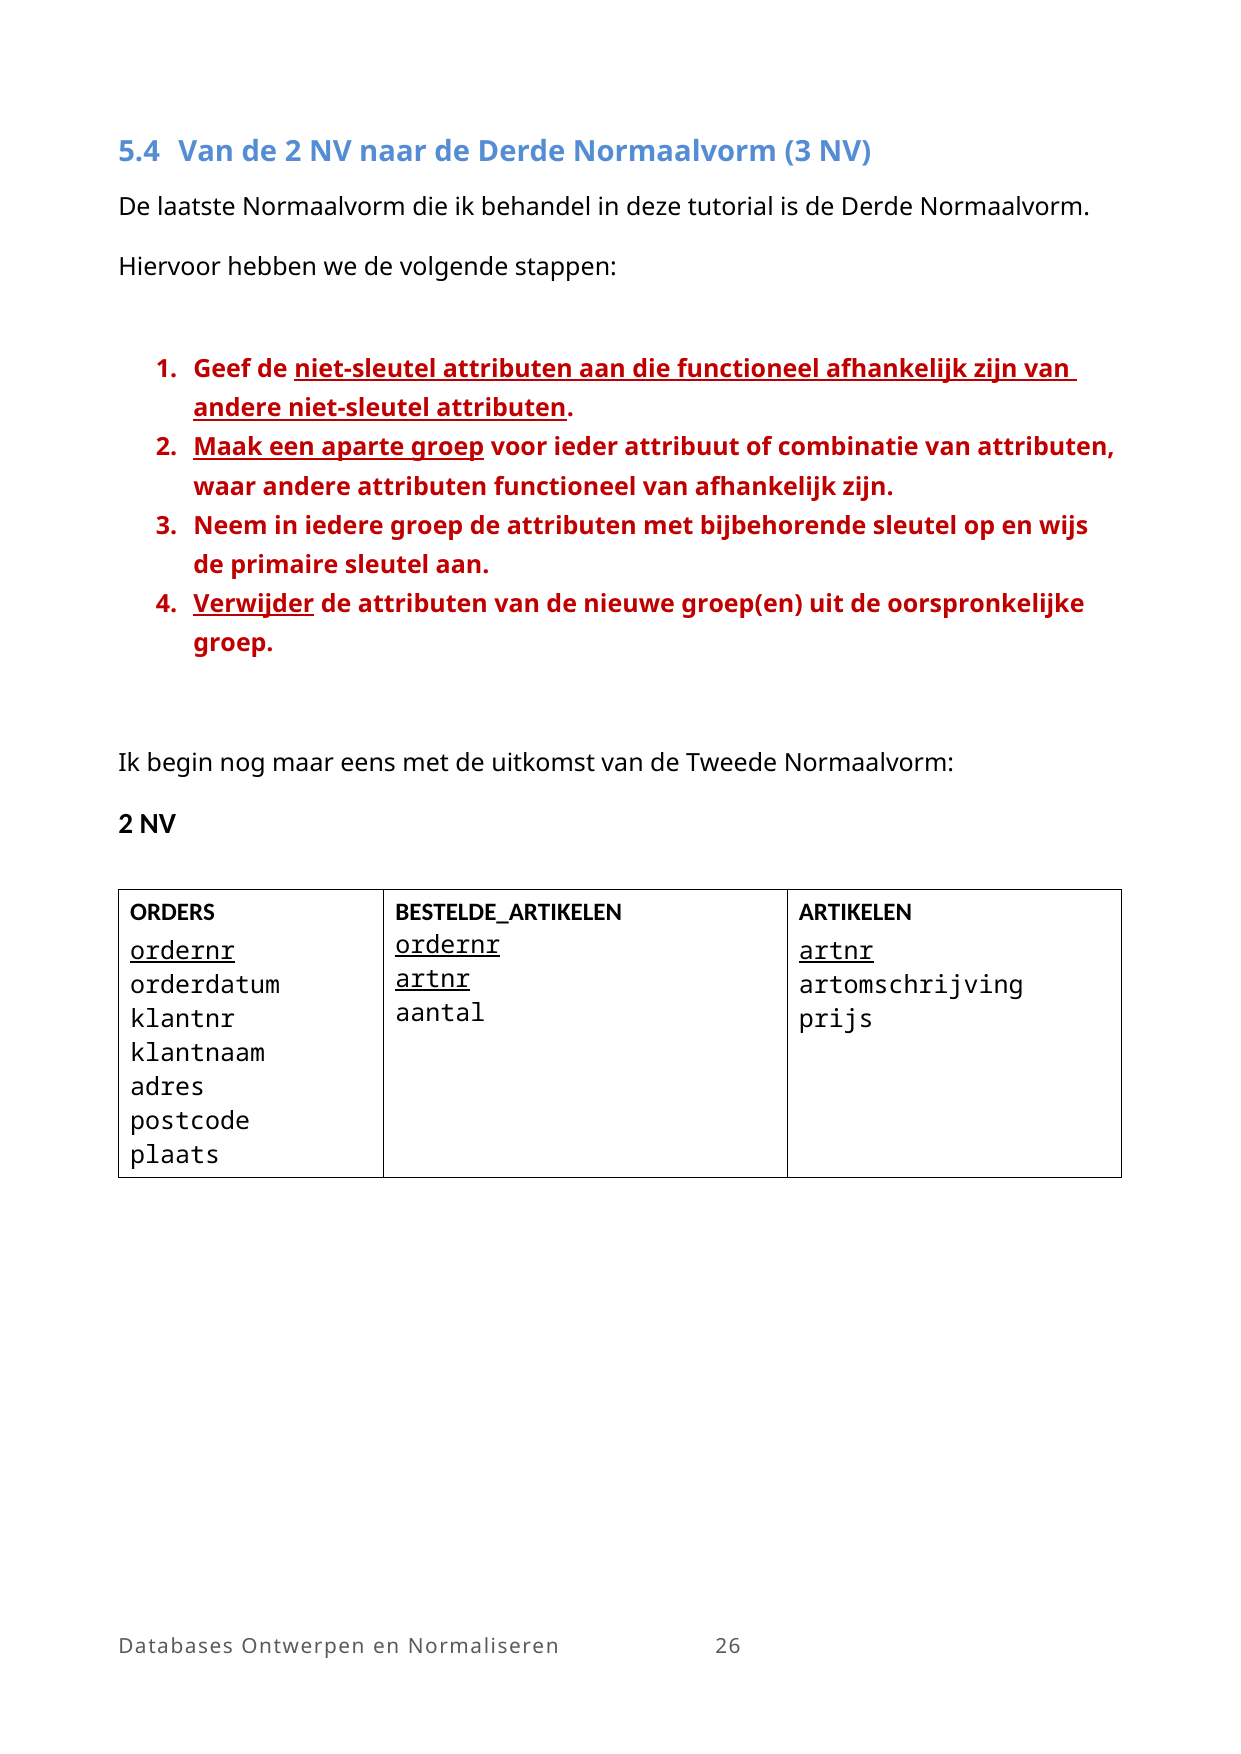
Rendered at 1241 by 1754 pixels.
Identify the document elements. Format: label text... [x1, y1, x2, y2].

text 2 NV [118, 805, 1122, 840]
list Geef de niet-sleutel attributen aan die functioneel afhankelijk zijn van andere niet-sleutel attributen. [156, 351, 1122, 424]
table_header ORDERS ordernr orderdatum klantnr klantnaam adres postcode plaats [119, 890, 383, 1177]
text Ik begin nog maar eens met de uitkomst van de Tweede Normaalvorm: [118, 745, 1122, 779]
text Hiervoor hebben we de volgende stappen: [118, 249, 1122, 283]
table_header BESTELDE_ARTIKELEN ordernr artnr aantal [384, 890, 787, 1177]
list Verwijder de attributen van de nieuwe groep(en) uit de oorspronkelijke groep. [156, 586, 1122, 659]
list Neem in iedere groep de attributen met bijbehorende sleutel op en wijs de primaire sleutel aan. [156, 507, 1122, 581]
table_header ARTIKELEN artnr artomschrijving prijs [788, 890, 1121, 1177]
text De laatste Normaalvorm die ik behandel in deze tutorial is de Derde Normaalvorm. [118, 189, 1122, 223]
list Maak een aparte groep voor ieder attribuut of combinatie van attributen, waar andere attributen functioneel van afhankelijk zijn. [156, 429, 1122, 502]
subtitle Van de 2 NV naar de Derde Normaalvorm (3 NV) [118, 131, 1122, 170]
